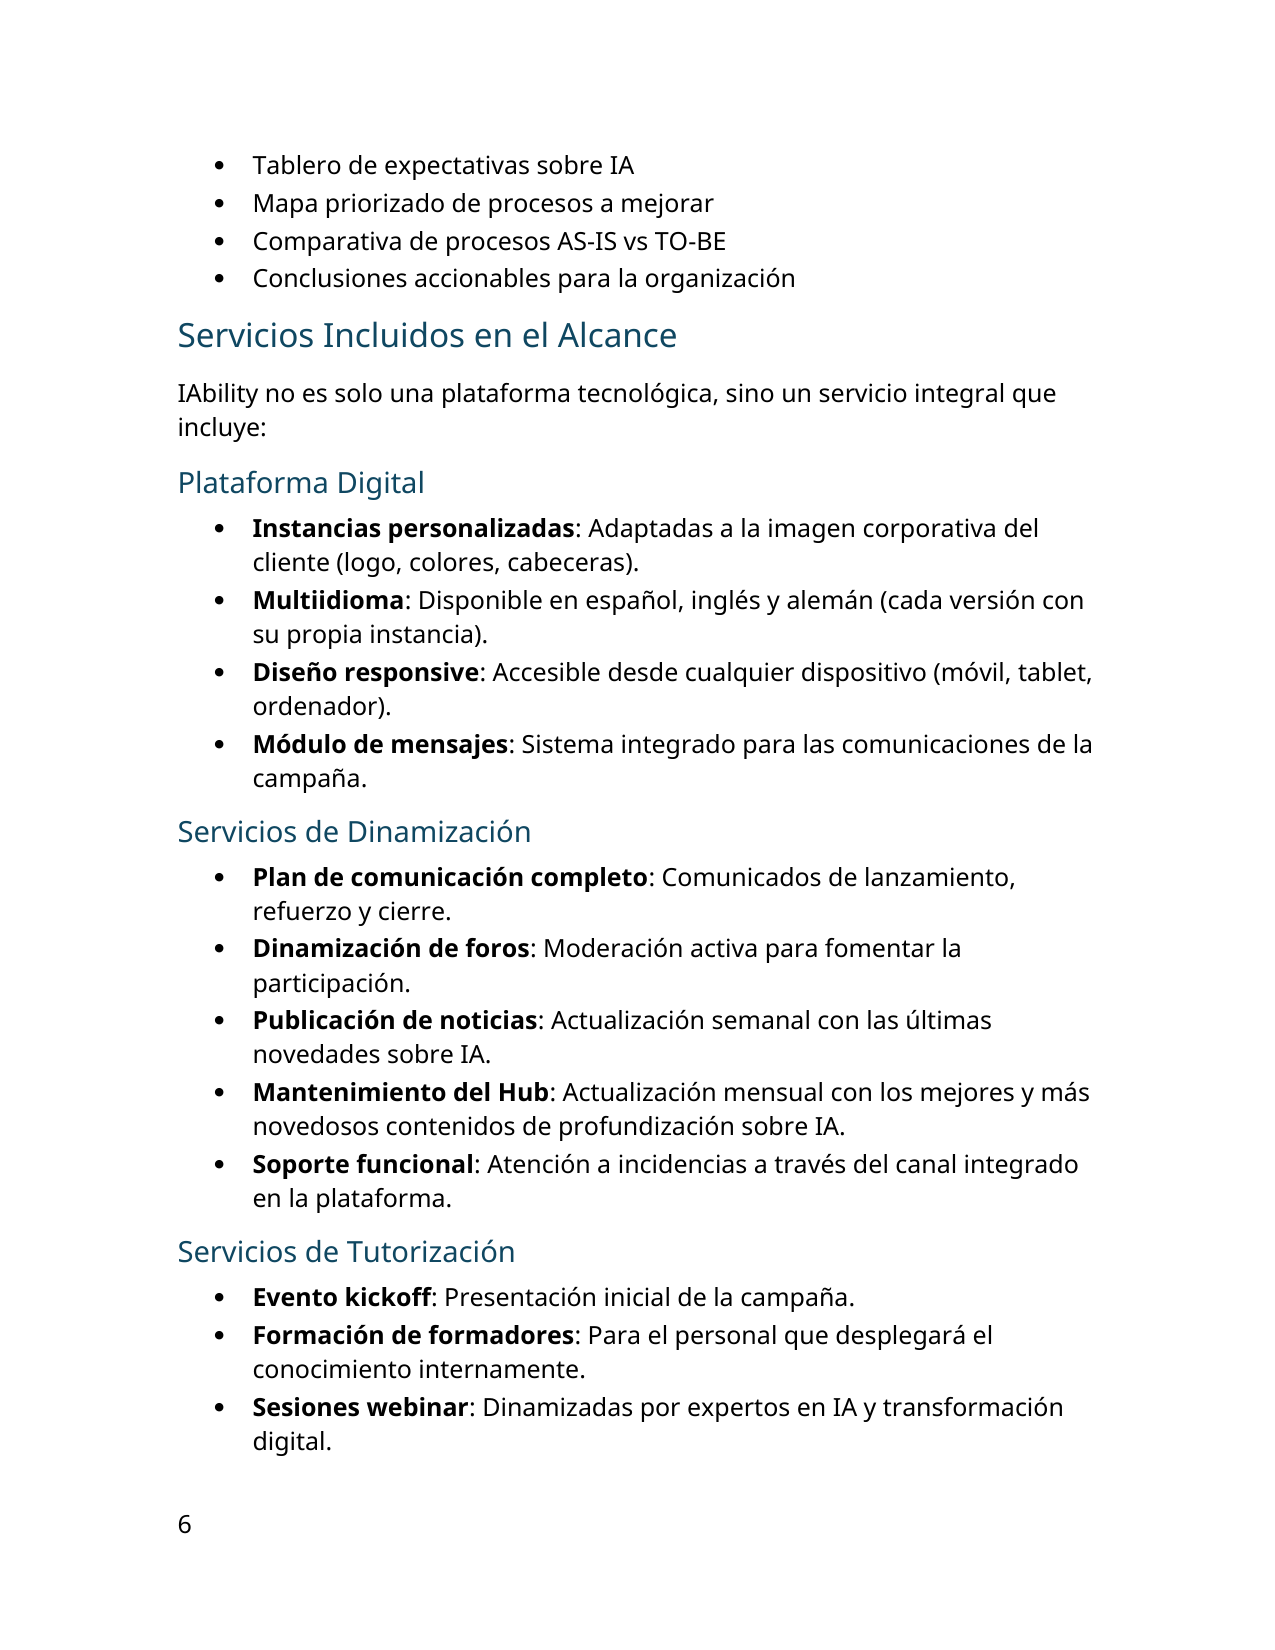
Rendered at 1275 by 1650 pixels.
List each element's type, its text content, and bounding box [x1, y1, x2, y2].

list Instancias personalizadas: Adaptadas a la imagen corporativa del cliente (logo, colores, cabeceras). [215, 511, 1098, 579]
list Diseño responsive: Accesible desde cualquier dispositivo (móvil, tablet, ordenador). [215, 654, 1098, 723]
subtitle Servicios de Tutorización [177, 1232, 1098, 1271]
subtitle Servicios de Dinamización [177, 811, 1098, 851]
list Publicación de noticias: Actualización semanal con las últimas novedades sobre IA. [215, 1003, 1098, 1071]
subtitle Servicios Incluidos en el Alcance [177, 312, 1098, 357]
list Módulo de mensajes: Sistema integrado para las comunicaciones de la campaña. [215, 726, 1098, 794]
list Mapa priorizado de procesos a mejorar [215, 185, 1098, 219]
list Comparativa de procesos AS-IS vs TO-BE [215, 223, 1098, 257]
list Sesiones webinar: Dinamizadas por expertos en IA y transformación digital. [215, 1389, 1098, 1457]
list Soporte funcional: Atención a incidencias a través del canal integrado en la plataforma. [215, 1147, 1098, 1215]
list Tablero de expectativas sobre IA [215, 148, 1098, 182]
list Evento kickoff: Presentación inicial de la campaña. [215, 1279, 1098, 1314]
text IAbility no es solo una plataforma tecnológica, sino un servicio integral que incluye: [177, 376, 1098, 444]
list Plan de comunicación completo: Comunicados de lanzamiento, refuerzo y cierre. [215, 859, 1098, 927]
list Formación de formadores: Para el personal que desplegará el conocimiento internamente. [215, 1317, 1098, 1386]
list Conclusiones accionables para la organización [215, 261, 1098, 295]
list Dinamización de foros: Moderación activa para fomentar la participación. [215, 931, 1098, 999]
list Mantenimiento del Hub: Actualización mensual con los mejores y más novedosos contenidos de profundización sobre IA. [215, 1075, 1098, 1143]
subtitle Plataforma Digital [177, 463, 1098, 502]
list Multiidioma: Disponible en español, inglés y alemán (cada versión con su propia instancia). [215, 583, 1098, 651]
